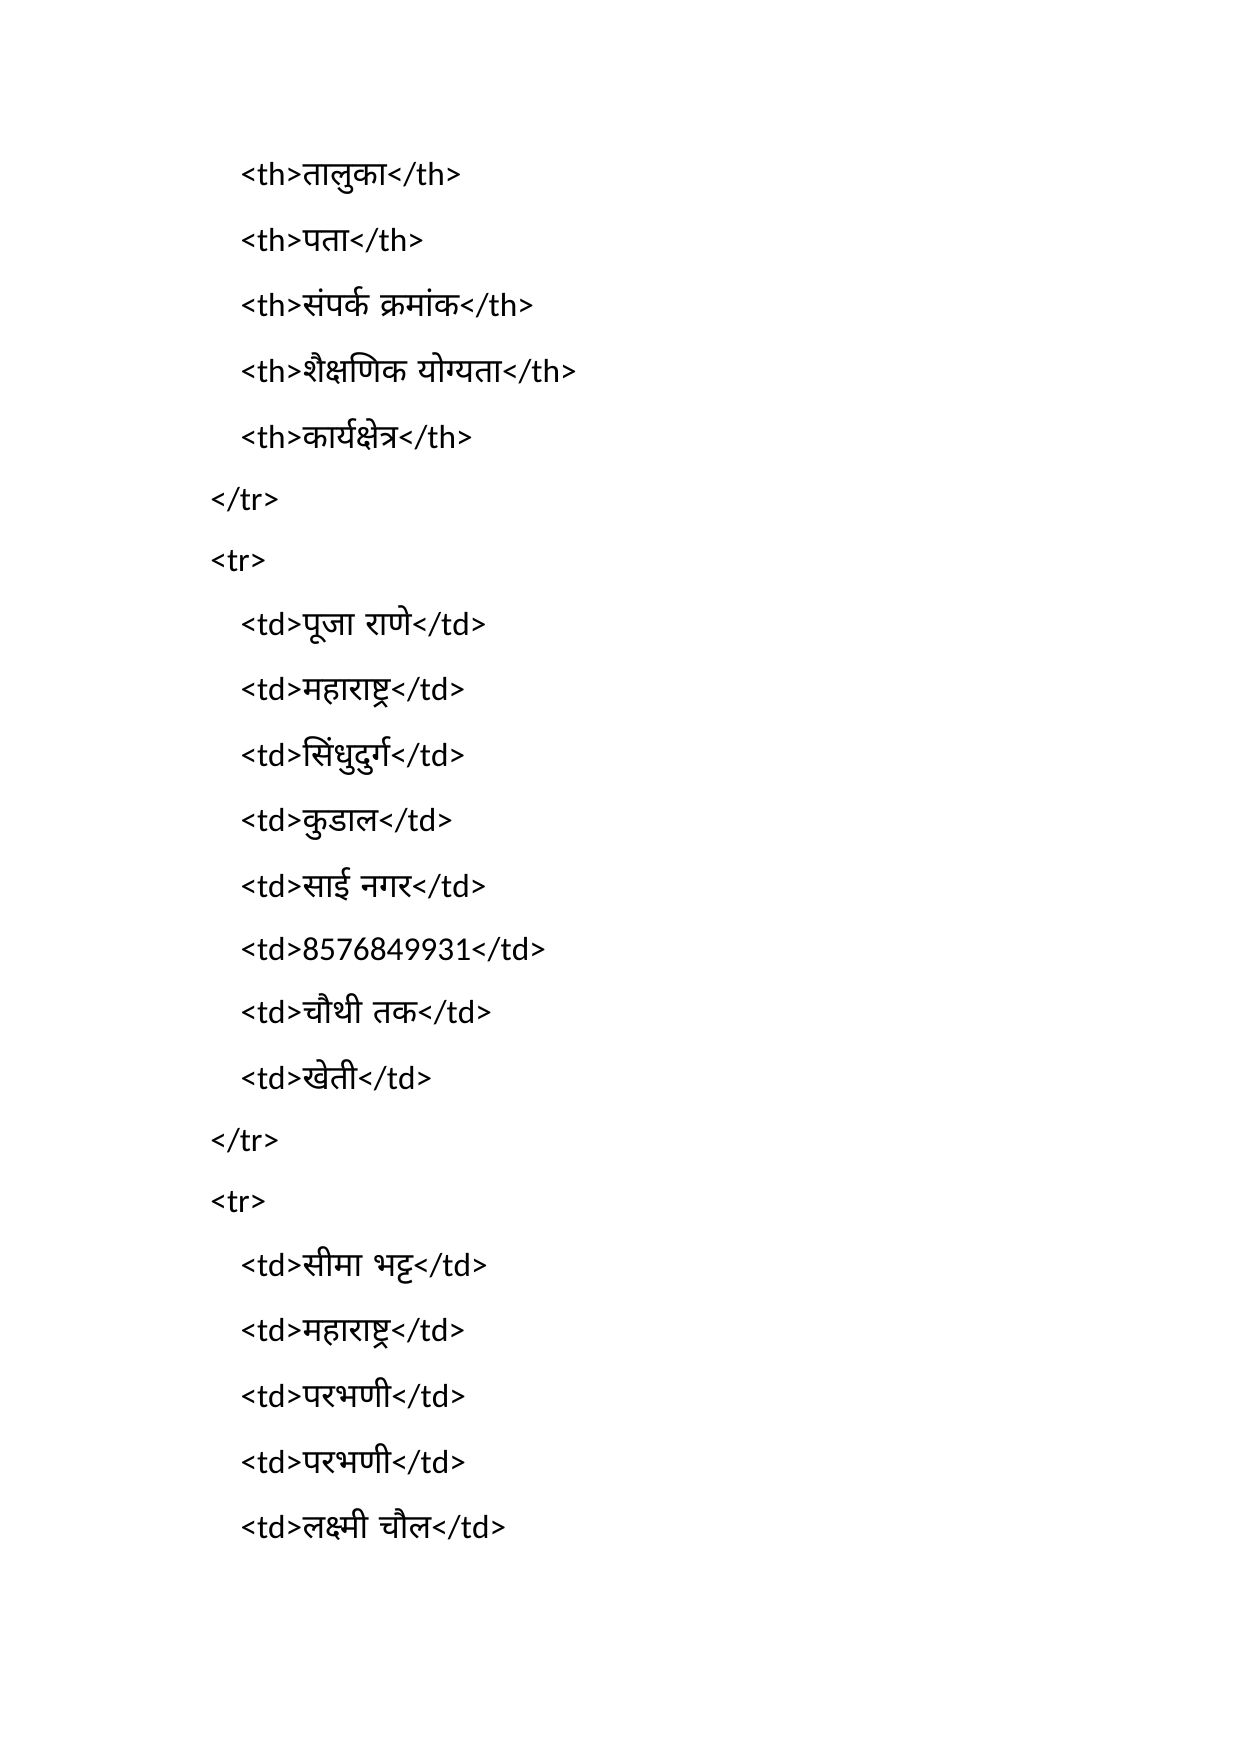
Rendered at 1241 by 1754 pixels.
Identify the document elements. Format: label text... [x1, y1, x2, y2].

text <td>सिंधुदुर्ग</td> [150, 731, 1090, 776]
text <td>साई नगर</td> [150, 862, 1090, 907]
text <tr> [150, 1180, 1090, 1221]
text <td>महाराष्ट्र</td> [150, 1306, 1090, 1352]
text <tr> [150, 539, 1090, 579]
text <th>शैक्षणिक योग्यता</th> [150, 347, 1090, 392]
text <td>परभणी</td> [150, 1372, 1090, 1417]
text <td>सीमा भट्ट</td> [150, 1241, 1090, 1286]
text </tr> [150, 1119, 1090, 1160]
text <td>महाराष्ट्र</td> [150, 665, 1090, 710]
text <td>कुडाल</td> [150, 796, 1090, 842]
text <th>संपर्क क्रमांक</th> [150, 281, 1090, 327]
text <td>पूजा राणे</td> [150, 599, 1090, 645]
text <td>चौथी तक</td> [150, 988, 1090, 1033]
text <th>पता</th> [150, 216, 1090, 261]
text <th>तालुका</th> [150, 150, 1090, 195]
text <td>परभणी</td> [150, 1437, 1090, 1483]
text </tr> [150, 478, 1090, 519]
text <td>लक्ष्मी चौल</td> [150, 1503, 1090, 1548]
text <th>कार्यक्षेत्र</th> [150, 412, 1090, 458]
text <td>खेती</td> [150, 1054, 1090, 1099]
text <td>8576849931</td> [150, 927, 1090, 968]
